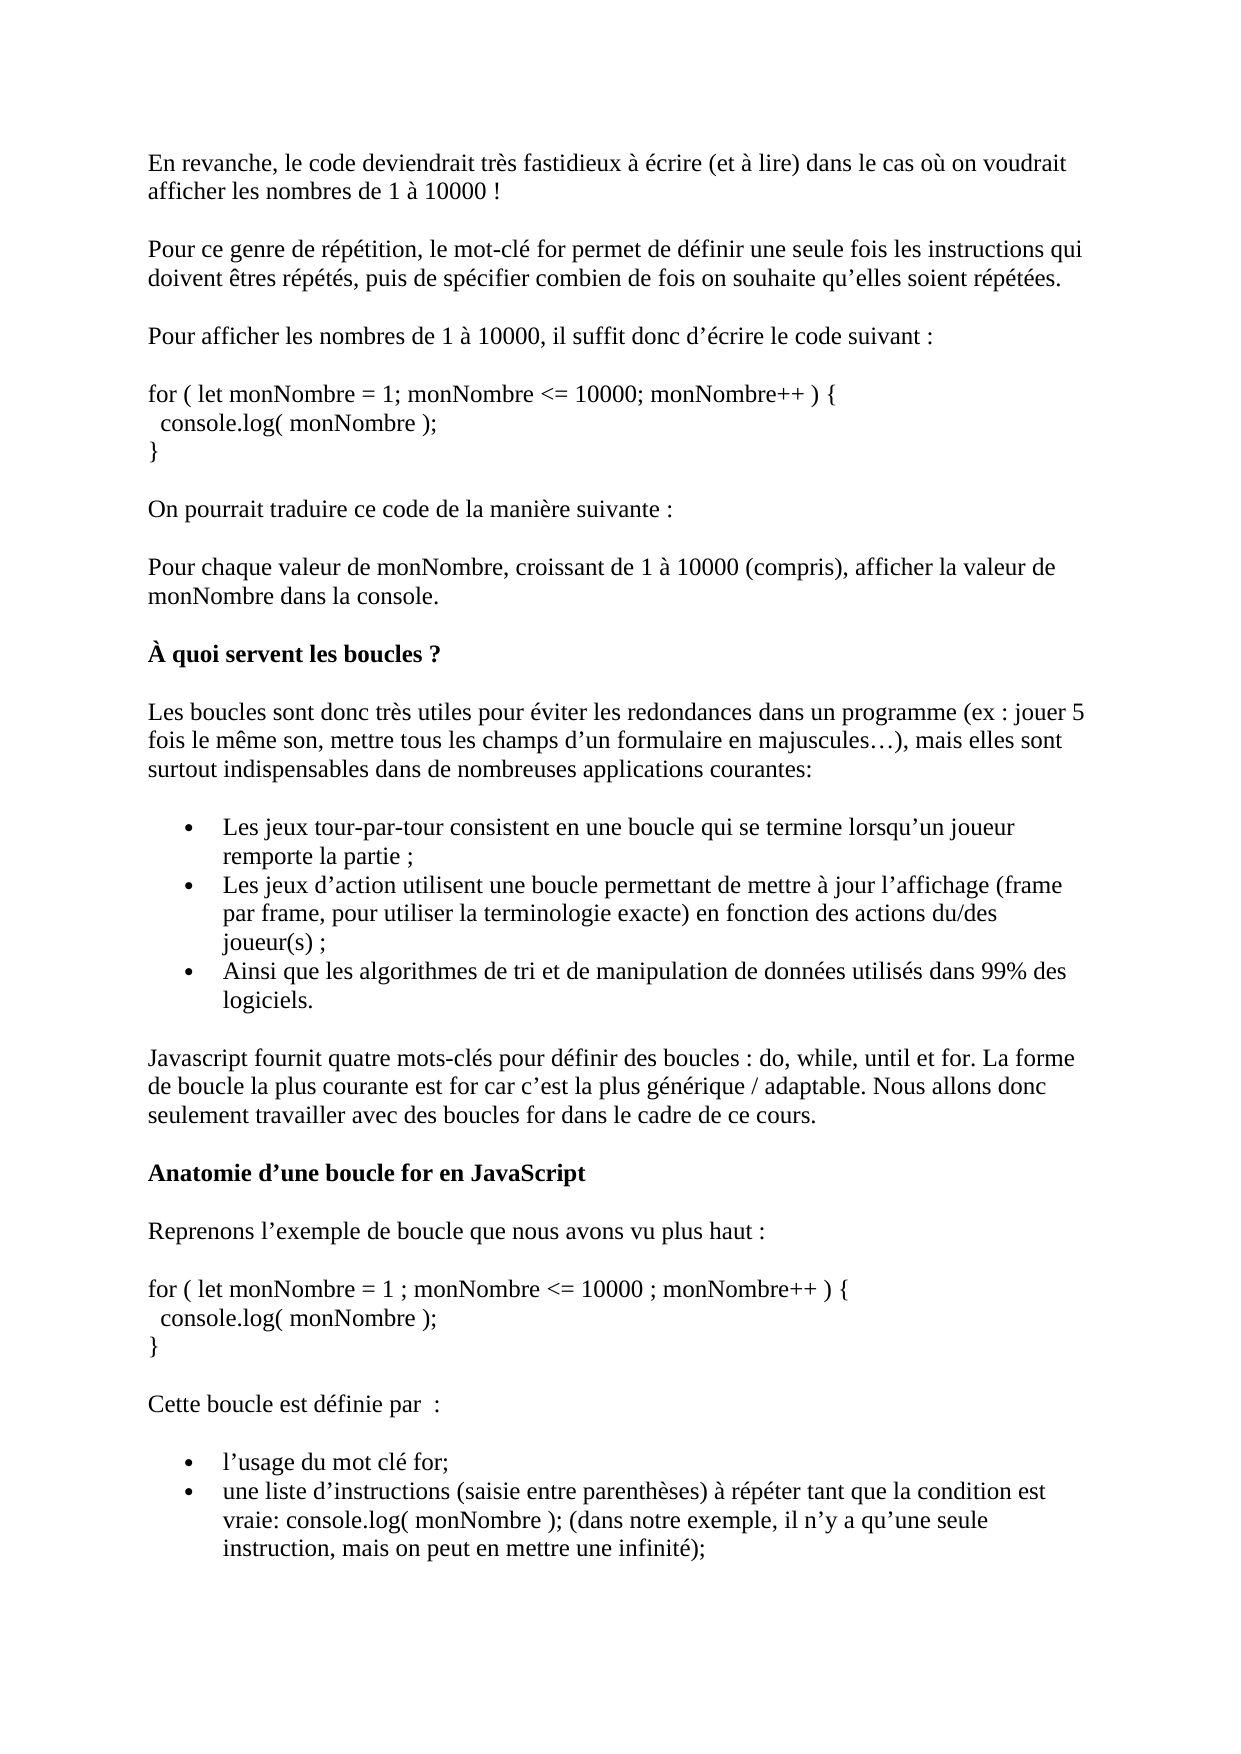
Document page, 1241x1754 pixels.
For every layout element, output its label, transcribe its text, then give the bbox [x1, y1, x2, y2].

text Pour afficher les nombres de 1 à 10000, il suffit donc d’écrire le code suivant : [148, 321, 1093, 350]
list l’usage du mot clé for; [185, 1447, 1093, 1476]
text console.log( monNombre ); [148, 408, 1093, 436]
text Pour chaque valeur de monNombre, croissant de 1 à 10000 (compris), afficher la valeur de monNombre dans la console. [148, 552, 1093, 610]
text Les boucles sont donc très utiles pour éviter les redondances dans un programme (ex : jouer 5 fois le même son, mettre tous les champs d’un formulaire en majuscules…), mais elles sont surtout indispensables dans de nombreuses applications courantes: [148, 697, 1093, 783]
text On pourrait traduire ce code de la manière suivante : [148, 494, 1093, 523]
list Ainsi que les algorithmes de tri et de manipulation de données utilisés dans 99% des logiciels. [185, 956, 1093, 1013]
text À quoi servent les boucles ? [148, 639, 1093, 668]
text } [148, 436, 1093, 465]
text Cette boucle est définie par : [148, 1389, 1093, 1418]
list Les jeux d’action utilisent une boucle permettant de mettre à jour l’affichage (frame par frame, pour utiliser la terminologie exacte) en fonction des actions du/des joueur(s) ; [185, 870, 1093, 956]
text for ( let monNombre = 1 ; monNombre <= 10000 ; monNombre++ ) { [148, 1274, 1093, 1303]
text } [148, 1331, 1093, 1360]
list Les jeux tour-par-tour consistent en une boucle qui se termine lorsqu’un joueur remporte la partie ; [185, 812, 1093, 870]
text Reprenons l’exemple de boucle que nous avons vu plus haut : [148, 1216, 1093, 1245]
text console.log( monNombre ); [148, 1303, 1093, 1331]
text En revanche, le code deviendrait très fastidieux à écrire (et à lire) dans le cas où on voudrait afficher les nombres de 1 à 10000 ! [148, 148, 1093, 205]
text Pour ce genre de répétition, le mot-clé for permet de définir une seule fois les instructions qui doivent êtres répétés, puis de spécifier combien de fois on souhaite qu’elles soient répétées. [148, 234, 1093, 292]
text for ( let monNombre = 1; monNombre <= 10000; monNombre++ ) { [148, 379, 1093, 408]
text Anatomie d’une boucle for en JavaScript [148, 1158, 1093, 1187]
list une liste d’instructions (saisie entre parenthèses) à répéter tant que la condition est vraie: console.log( monNombre ); (dans notre exemple, il n’y a qu’une seule instruction, mais on peut en mettre une infinité); [185, 1476, 1093, 1562]
text Javascript fournit quatre mots-clés pour définir des boucles : do, while, until et for. La forme de boucle la plus courante est for car c’est la plus générique / adaptable. Nous allons donc seulement travailler avec des boucles for dans le cadre de ce cours. [148, 1043, 1093, 1129]
